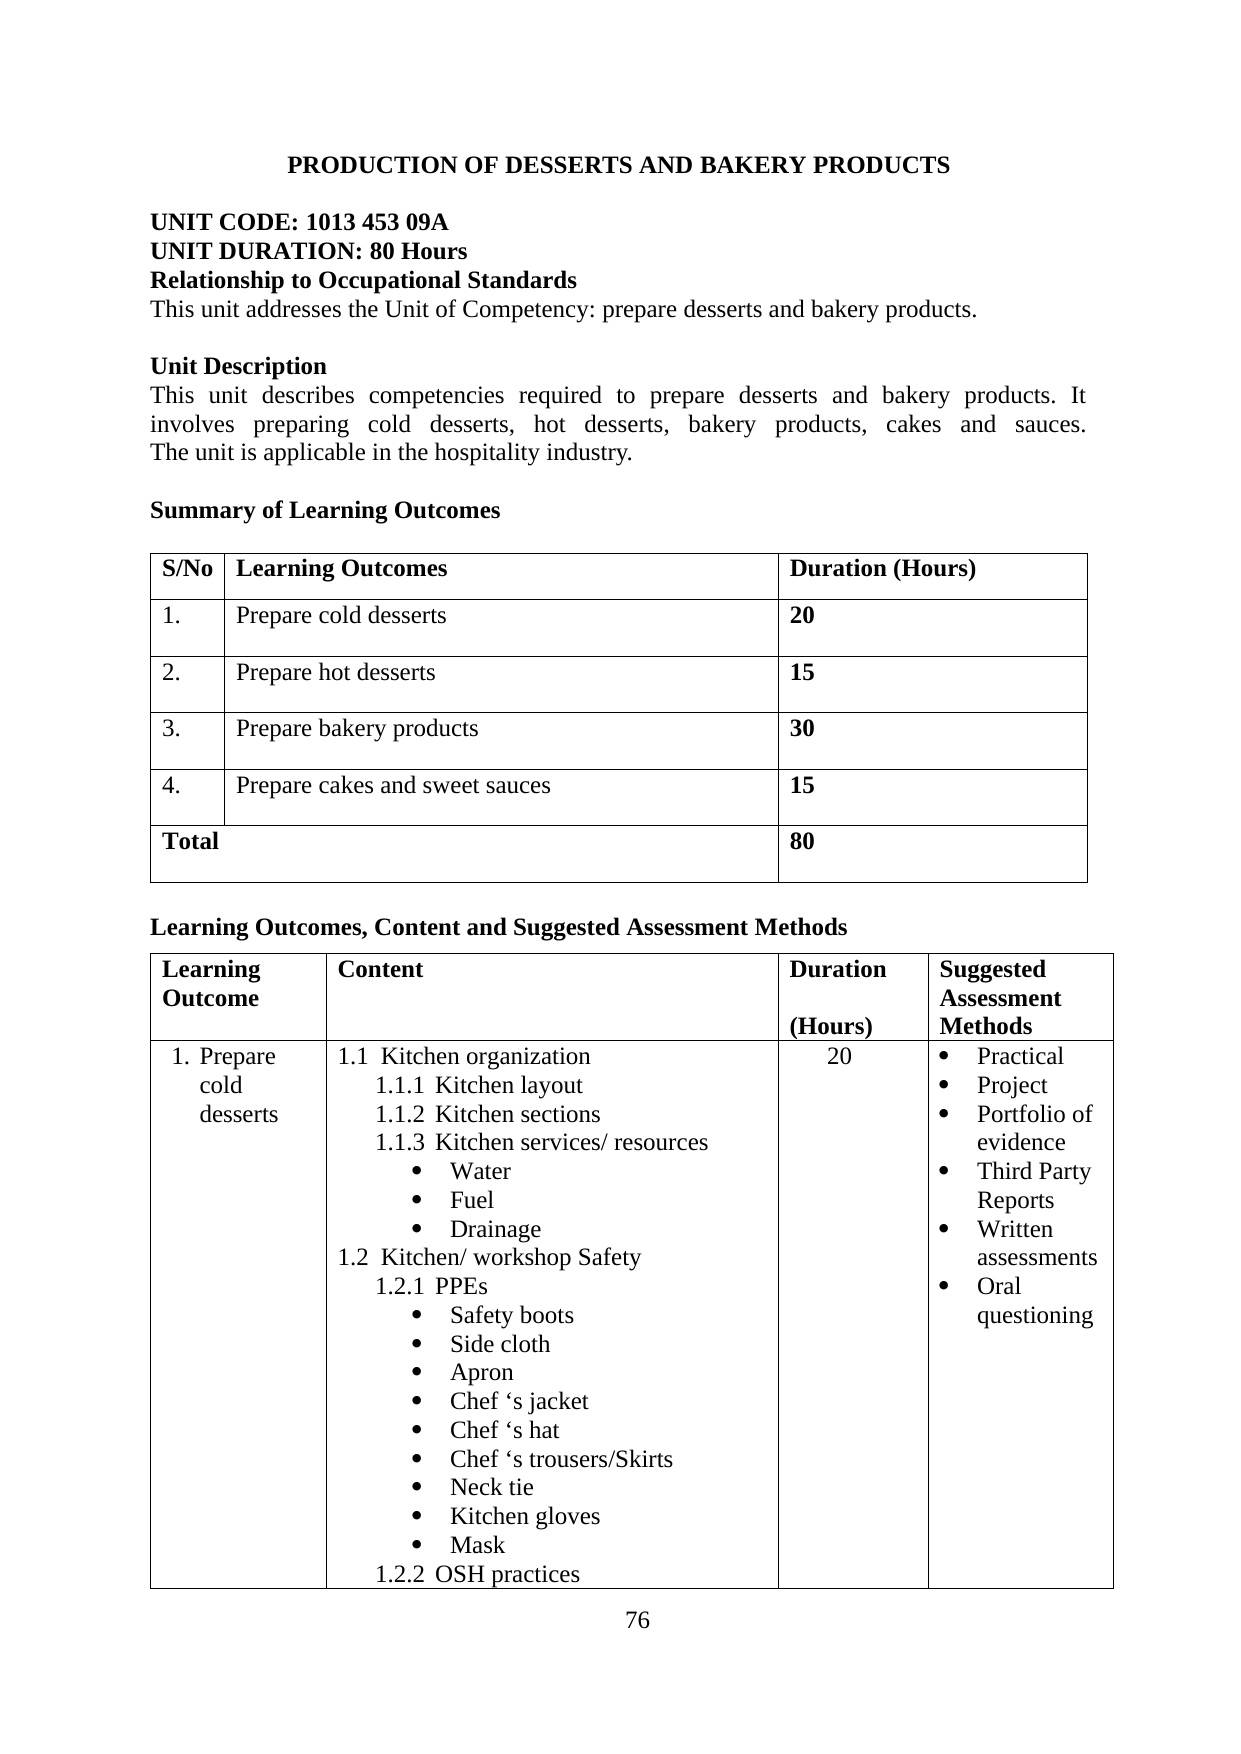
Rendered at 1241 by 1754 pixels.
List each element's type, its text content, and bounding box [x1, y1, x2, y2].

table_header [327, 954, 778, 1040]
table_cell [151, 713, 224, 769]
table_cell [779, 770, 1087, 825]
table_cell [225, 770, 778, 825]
text Summary of Learning Outcomes [150, 495, 1087, 524]
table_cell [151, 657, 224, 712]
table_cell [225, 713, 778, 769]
text UNIT CODE: 1013 453 09A [150, 207, 1087, 236]
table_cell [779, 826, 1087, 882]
text This unit describes competencies required to prepare desserts and bakery products. It involves preparing cold desserts, hot desserts, bakery products, cakes and sauces. The unit is applicable in the hospitality industry. [150, 380, 1087, 466]
text This unit addresses the Unit of Competency: prepare desserts and bakery products. [150, 294, 1087, 322]
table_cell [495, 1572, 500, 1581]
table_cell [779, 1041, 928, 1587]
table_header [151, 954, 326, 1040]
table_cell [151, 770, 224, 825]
text UNIT DURATION: 80 Hours [150, 236, 1087, 265]
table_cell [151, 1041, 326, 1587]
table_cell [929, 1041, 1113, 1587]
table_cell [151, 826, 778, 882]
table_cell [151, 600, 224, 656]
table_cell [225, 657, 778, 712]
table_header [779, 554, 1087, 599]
text PRODUCTION OF DESSERTS AND BAKERY PRODUCTS [150, 150, 1087, 179]
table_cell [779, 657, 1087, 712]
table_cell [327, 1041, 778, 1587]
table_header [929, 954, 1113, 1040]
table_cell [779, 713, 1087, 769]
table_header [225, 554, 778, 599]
text Unit Description [150, 351, 1087, 380]
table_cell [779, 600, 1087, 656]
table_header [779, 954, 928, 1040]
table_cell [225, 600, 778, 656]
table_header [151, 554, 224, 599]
text Learning Outcomes, Content and Suggested Assessment Methods [150, 912, 1087, 940]
text Relationship to Occupational Standards [150, 265, 1087, 294]
